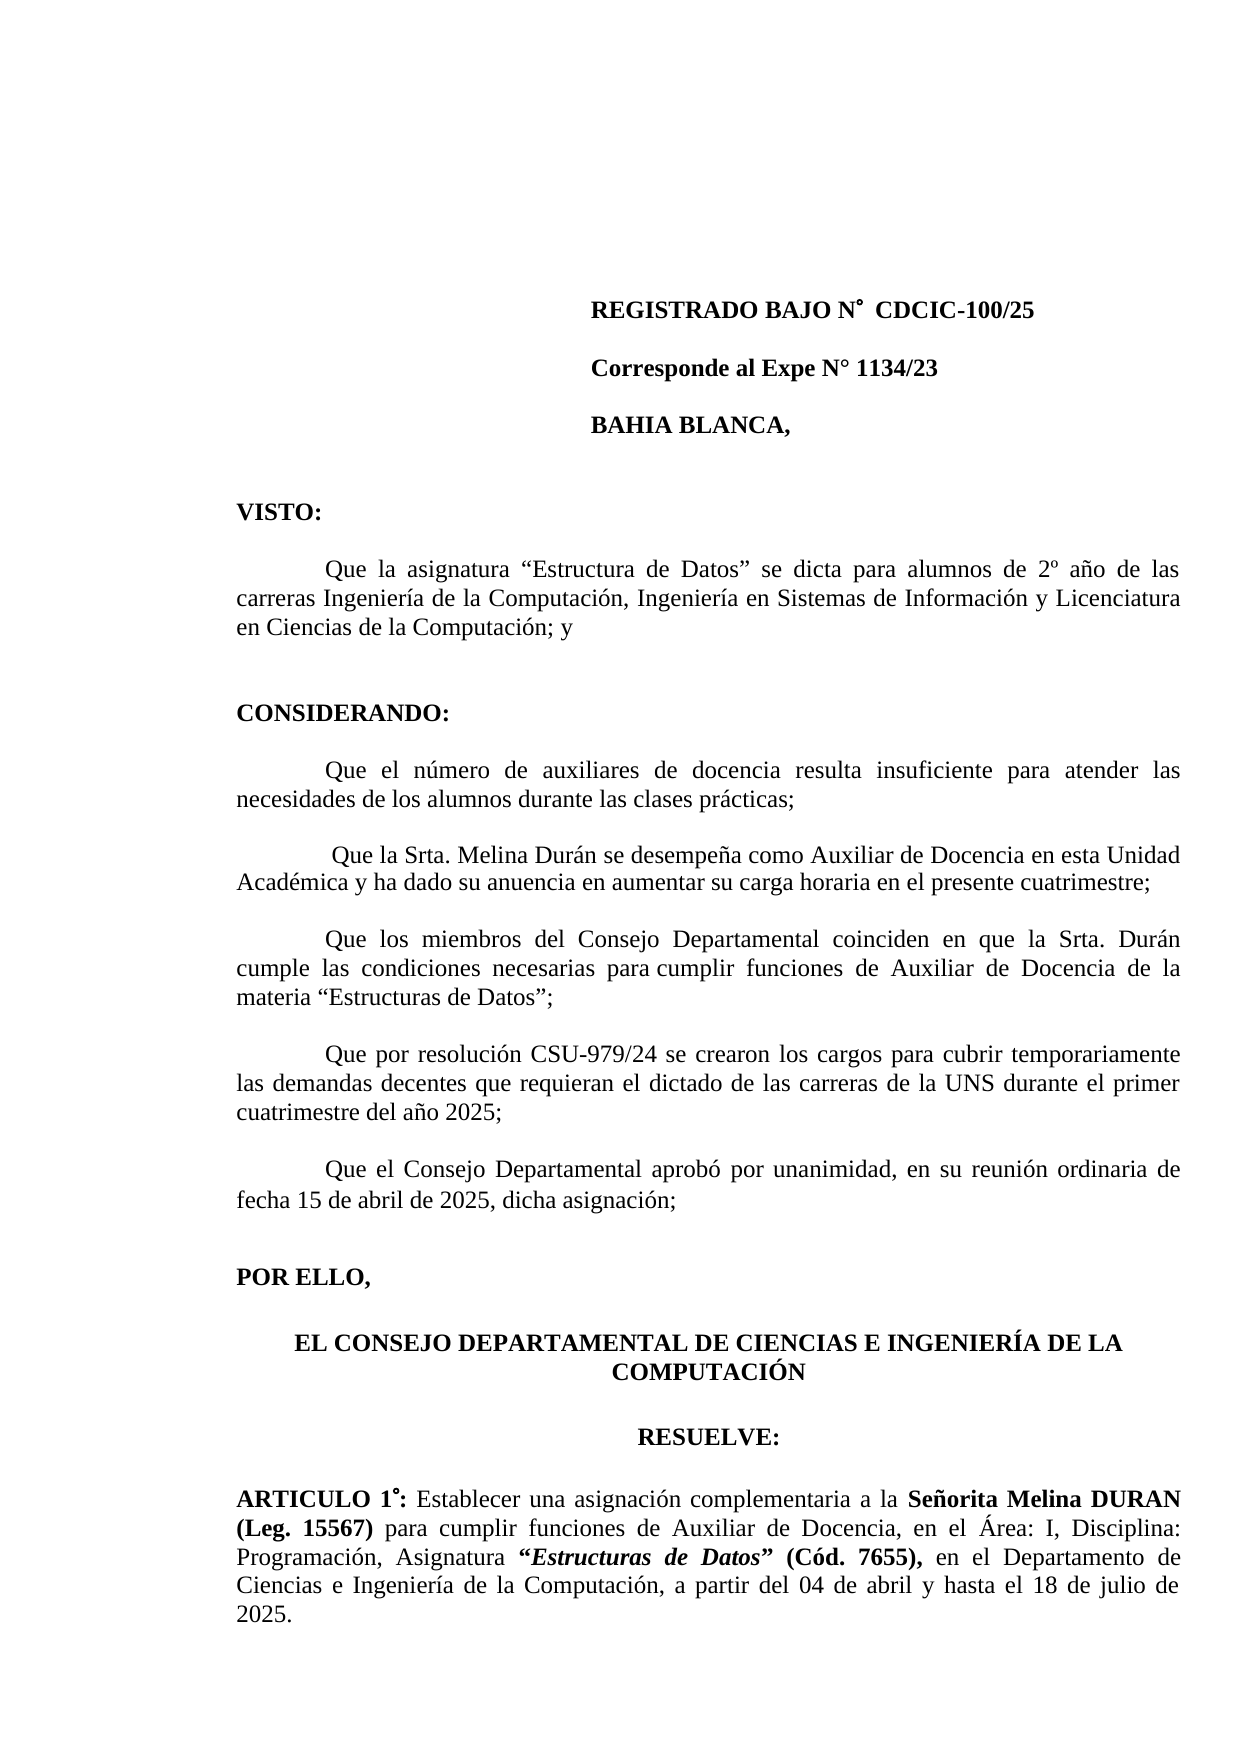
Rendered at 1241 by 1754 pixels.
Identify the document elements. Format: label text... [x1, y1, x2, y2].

text Que por resolución CSU-979/24 se crearon los cargos para cubrir temporariamente las demandas decentes que requieran el dictado de las carreras de la UNS durante el primer cuatrimestre del año 2025; [236, 1039, 1181, 1126]
text RESUELVE: [236, 1422, 1181, 1451]
text EL CONSEJO DEPARTAMENTAL DE CIENCIAS E INGENIERÍA DE LA COMPUTACIÓN [236, 1328, 1181, 1385]
text Que los miembros del Consejo Departamental coinciden en que la Srta. Durán cumple las condiciones necesarias para cumplir funciones de Auxiliar de Docencia de la materia “Estructuras de Datos”; [236, 924, 1181, 1011]
text Que el número de auxiliares de docencia resulta insuficiente para atender las necesidades de los alumnos durante las clases prácticas; [236, 755, 1181, 813]
text BAHIA BLANCA, [236, 410, 1181, 439]
text POR ELLO, [236, 1262, 1181, 1291]
text Que la asignatura “Estructura de Datos” se dicta para alumnos de 2º año de las carreras Ingeniería de la Computación, Ingeniería en Sistemas de Información y Licenciatura en Ciencias de la Computación; y [236, 554, 1181, 640]
text ARTICULO 1: Establecer una asignación complementaria a la Señorita Melina DURAN (Leg. 15567) para cumplir funciones de Auxiliar de Docencia, en el Área: I, Disciplina: Programación, Asignatura “Estructuras de Datos” (Cód. 7655), en el Departamento de Ciencias e Ingeniería de la Computación, a partir del 04 de abril y hasta el 18 de julio de 2025. [236, 1484, 1181, 1628]
text VISTO: [236, 497, 1181, 525]
text Corresponde al Expe N° 1134/23 [236, 353, 1181, 382]
text Que el Consejo Departamental aprobó por unanimidad, en su reunión ordinaria de fecha 15 de abril de 2025, dicha asignación; [236, 1154, 1181, 1214]
text REGISTRADO BAJO N CDCIC-100/25 [236, 295, 1181, 324]
text CONSIDERANDO: [236, 698, 1181, 727]
text Que la Srta. Melina Durán se desempeña como Auxiliar de Docencia en esta Unidad Académica y ha dado su anuencia en aumentar su carga horaria en el presente cuatrimestre; [236, 842, 1181, 896]
